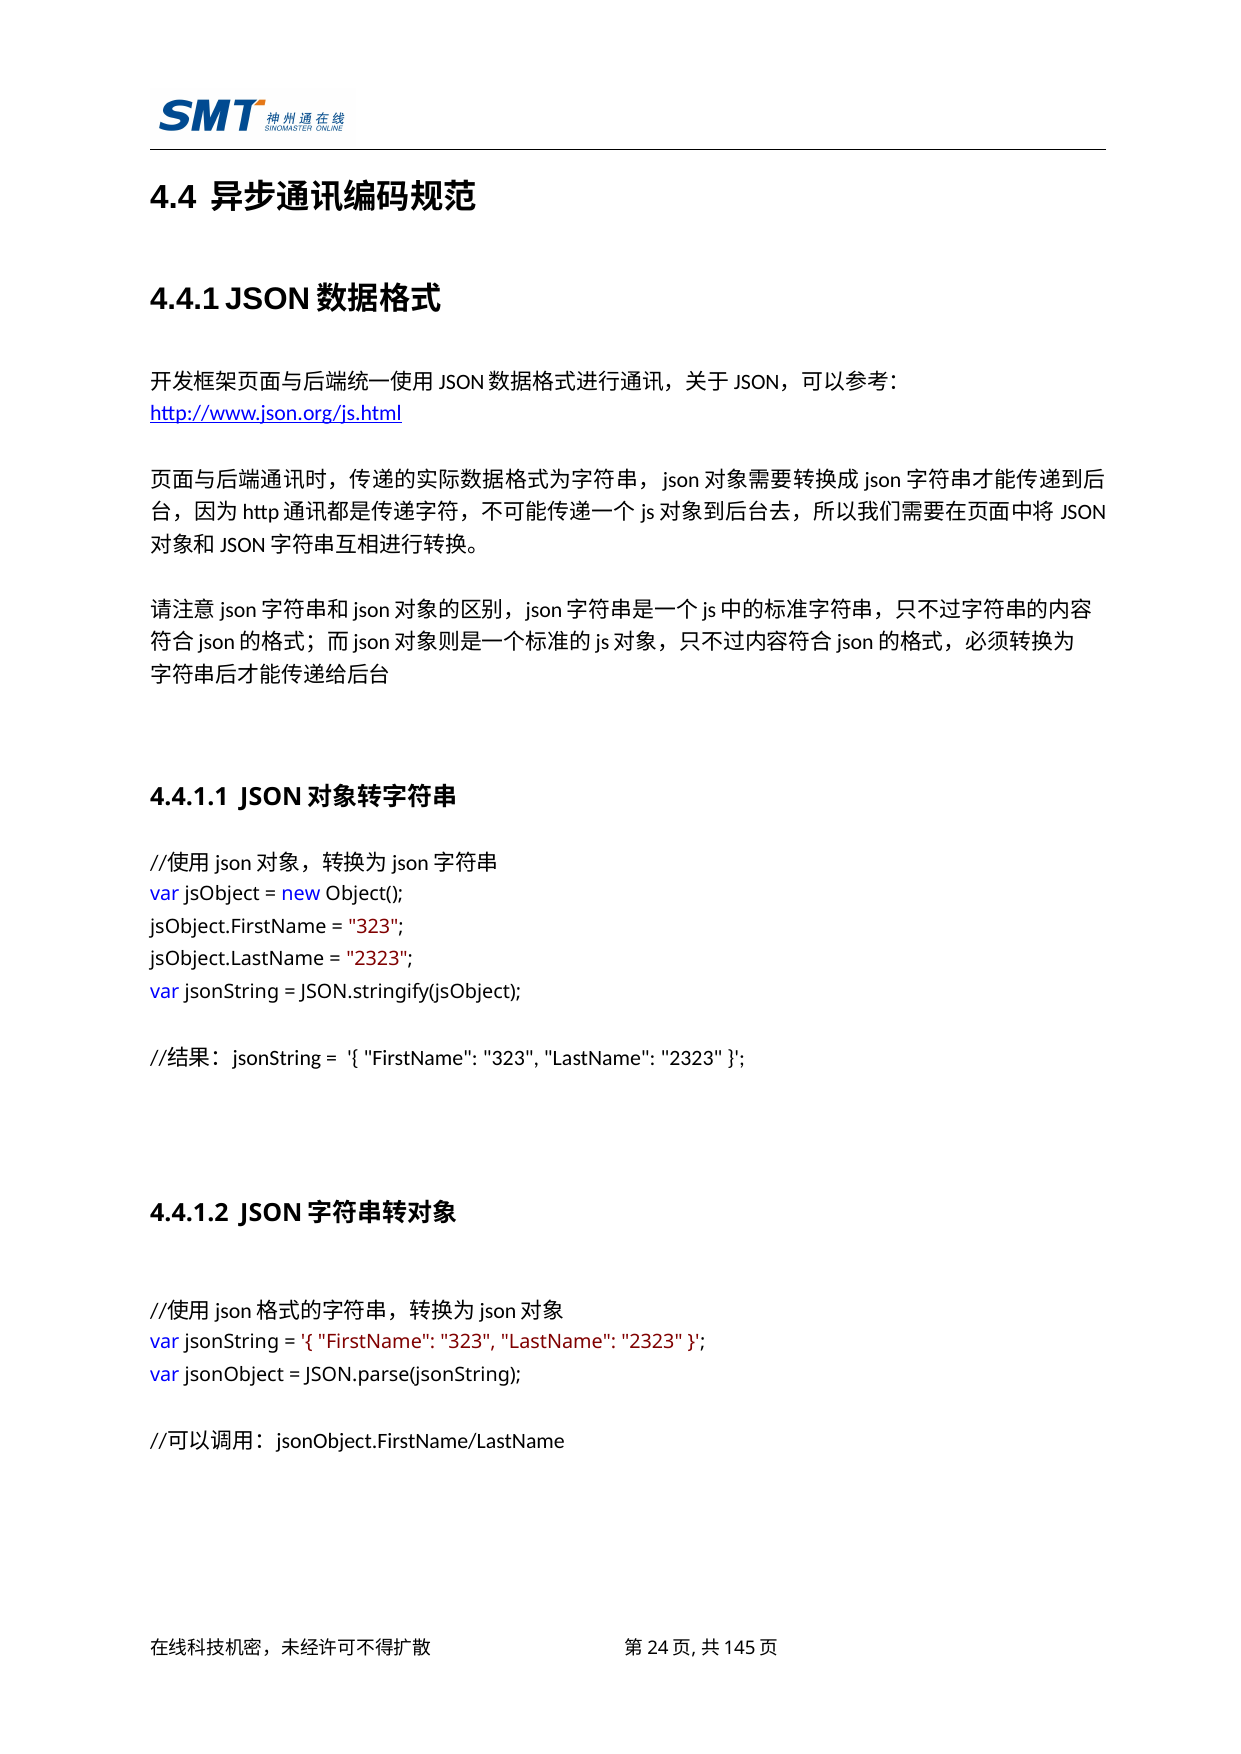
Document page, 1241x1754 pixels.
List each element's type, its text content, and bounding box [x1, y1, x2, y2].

text var jsonObject = JSON.parse(jsonString); [150, 1358, 1106, 1390]
text 符合json的格式；而json对象则是一个标准的js对象，只不过内容符合json的格式，必须转换为 [150, 624, 1106, 656]
text var jsObject = new Object(); [150, 877, 1106, 909]
text jsObject.LastName = "2323"; [150, 942, 1106, 974]
text 开发框架页面与后端统一使用JSON数据格式进行通讯，关于JSON，可以参考： [150, 364, 1106, 396]
subtitle JSON对象转字符串 [150, 762, 1106, 827]
text //使用json对象，转换为json字符串 [150, 844, 1106, 877]
text var jsonString = JSON.stringify(jsObject); [150, 974, 1106, 1007]
text 请注意json字符串和json对象的区别，json字符串是一个js中的标准字符串，只不过字符串的内容 [150, 591, 1106, 624]
text //使用json格式的字符串，转换为json对象 [150, 1293, 1106, 1325]
text 页面与后端通讯时，传递的实际数据格式为字符串，json对象需要转换成json字符串才能传递到后台，因为http通讯都是传递字符，不可能传递一个js对象到后台去，所以我们需要在页面中将JSON对象和JSON字符串互相进行转换。 [150, 461, 1106, 559]
text var jsonString = '{ "FirstName": "323", "LastName": "2323" }'; [150, 1325, 1106, 1358]
text //结果：jsonString = '{ "FirstName": "323", "LastName": "2323" }'; [150, 1039, 1106, 1072]
subtitle 异步通讯编码规范 [150, 162, 1106, 227]
text http://www.json.org/js.html [150, 396, 1106, 429]
text jsObject.FirstName = "323"; [150, 909, 1106, 942]
picture [150, 88, 357, 147]
subtitle JSON字符串转对象 [150, 1178, 1106, 1243]
text 字符串后才能传递给后台 [150, 656, 1106, 689]
subtitle JSON数据格式 [150, 263, 1106, 328]
text //可以调用：jsonObject.FirstName/LastName [150, 1423, 1106, 1455]
